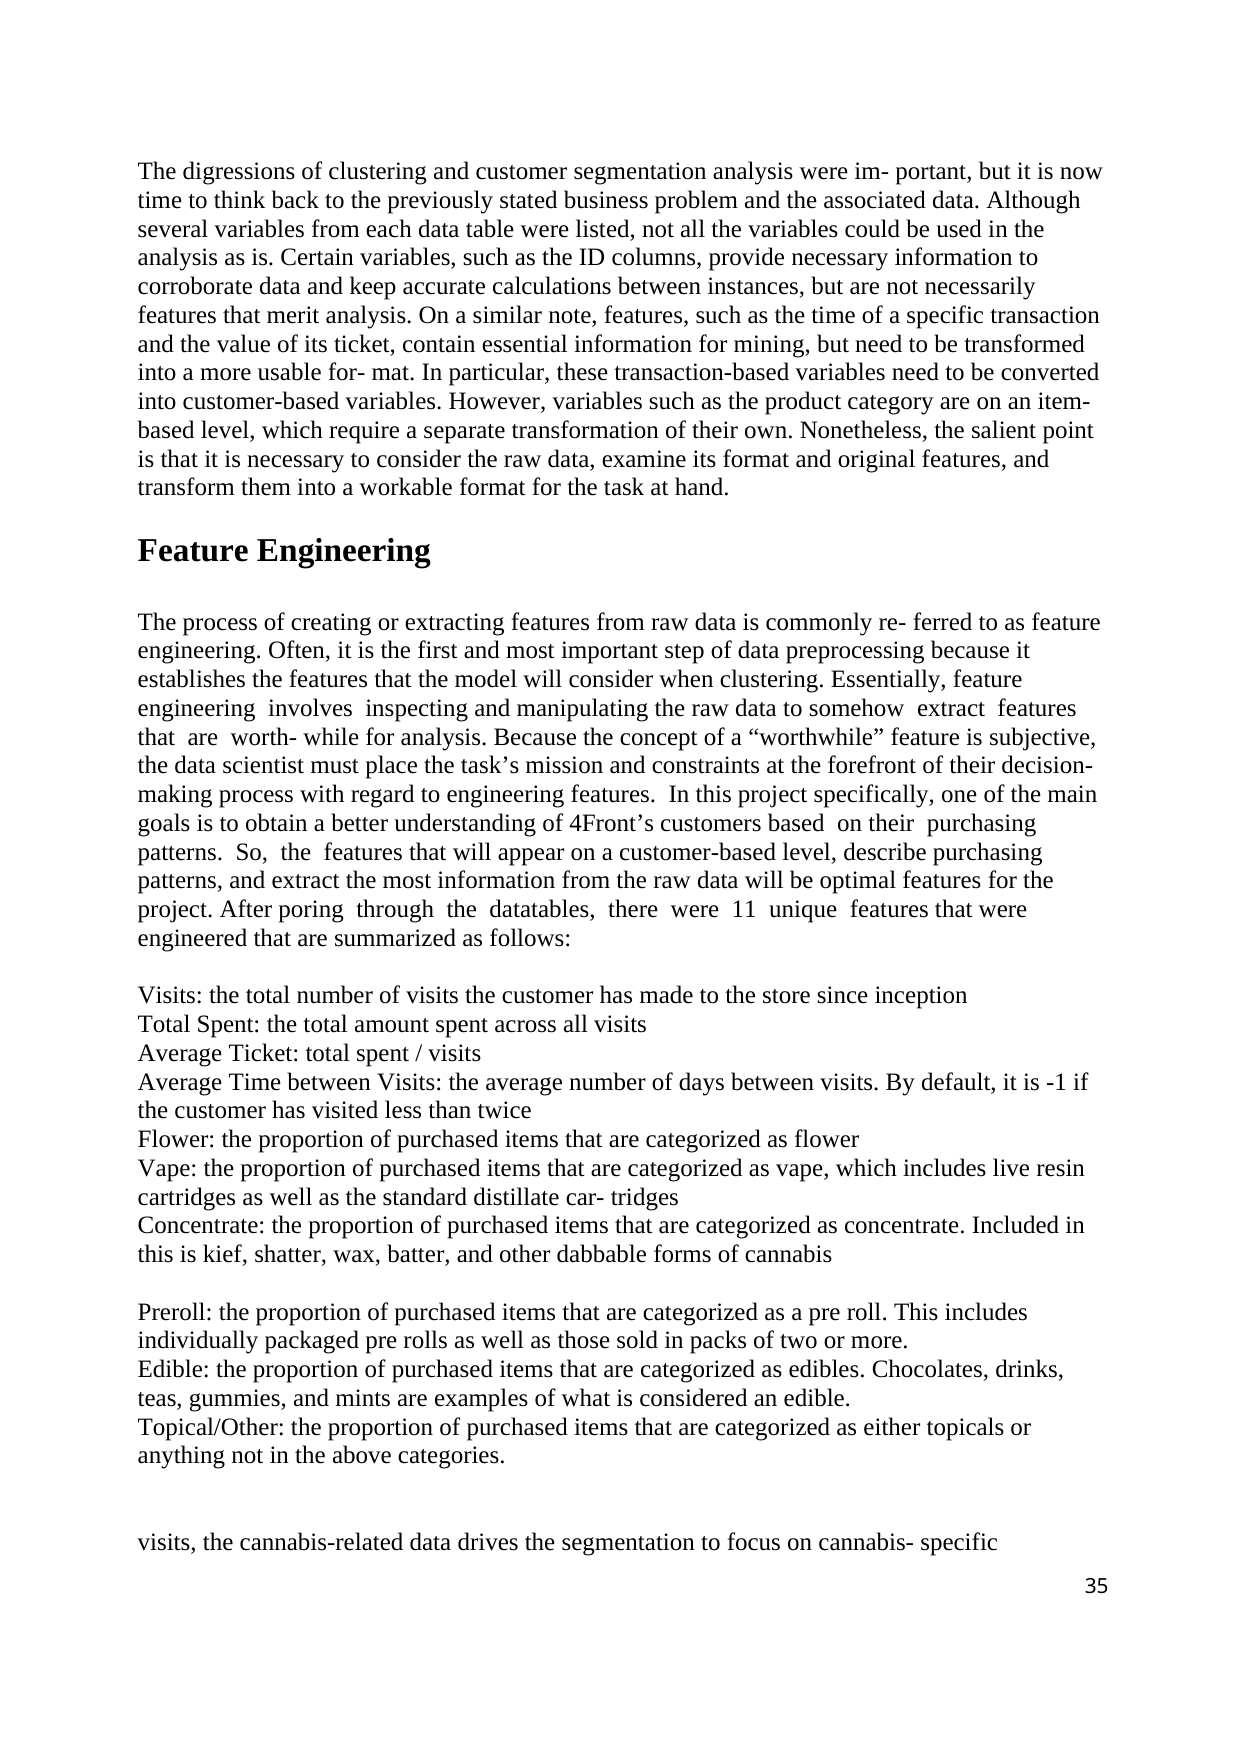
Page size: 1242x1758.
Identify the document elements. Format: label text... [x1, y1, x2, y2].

text Topical/Other: the proportion of purchased items that are categorized as either topicals or anything not in the above categories. [137, 1412, 1108, 1469]
text Vape: the proportion of purchased items that are categorized as vape, which includes live resin cartridges as well as the standard distillate car- tridges [137, 1153, 1108, 1210]
text Feature Engineering [137, 530, 1108, 568]
text Average Time between Visits: the average number of days between visits. By default, it is -1 if the customer has visited less than twice [137, 1067, 1108, 1124]
text Total Spent: the total amount spent across all visits [137, 1009, 1108, 1038]
text Concentrate: the proportion of purchased items that are categorized as concentrate. Included in this is kief, shatter, wax, batter, and other dabbable forms of cannabis [137, 1210, 1108, 1268]
text Average Ticket: total spent / visits [137, 1038, 1108, 1067]
text Flower: the proportion of purchased items that are categorized as flower [137, 1124, 1108, 1153]
text Visits: the total number of visits the customer has made to the store since inception [137, 980, 1108, 1009]
text The digressions of clustering and customer segmentation analysis were im- portant, but it is now time to think back to the previously stated business problem and the associated data. Although several variables from each data table were listed, not all the variables could be used in the analysis as is. Certain variables, such as the ID columns, provide necessary information to corroborate data and keep accurate calculations between instances, but are not necessarily features that merit analysis. On a similar note, features, such as the time of a specific transaction and the value of its ticket, contain essential information for mining, but need to be transformed into a more usable for- mat. In particular, these transaction-based variables need to be converted into customer-based variables. However, variables such as the product category are on an item-based level, which require a separate transformation of their own. Nonetheless, the salient point is that it is necessary to consider the raw data, examine its format and original features, and transform them into a workable format for the task at hand. [137, 156, 1108, 501]
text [137, 1527, 1108, 1555]
text Preroll: the proportion of purchased items that are categorized as a pre roll. This includes individually packaged pre rolls as well as those sold in packs of two or more. [137, 1297, 1108, 1354]
text The process of creating or extracting features from raw data is commonly re- ferred to as feature engineering. Often, it is the first and most important step of data preprocessing because it establishes the features that the model will consider when clustering. Essentially, feature engineering involves inspecting and manipulating the raw data to somehow extract features that are worth- while for analysis. Because the concept of a “worthwhile” feature is subjective, the data scientist must place the task’s mission and constraints at the forefront of their decision-making process with regard to engineering features. In this project specifically, one of the main goals is to obtain a better understanding of 4Front’s customers based on their purchasing patterns. So, the features that will appear on a customer-based level, describe purchasing patterns, and extract the most information from the raw data will be optimal features for the project. After poring through the datatables, there were 11 unique features that were engineered that are summarized as follows: [137, 607, 1108, 952]
text Edible: the proportion of purchased items that are categorized as edibles. Chocolates, drinks, teas, gummies, and mints are examples of what is considered an edible. [137, 1354, 1108, 1412]
